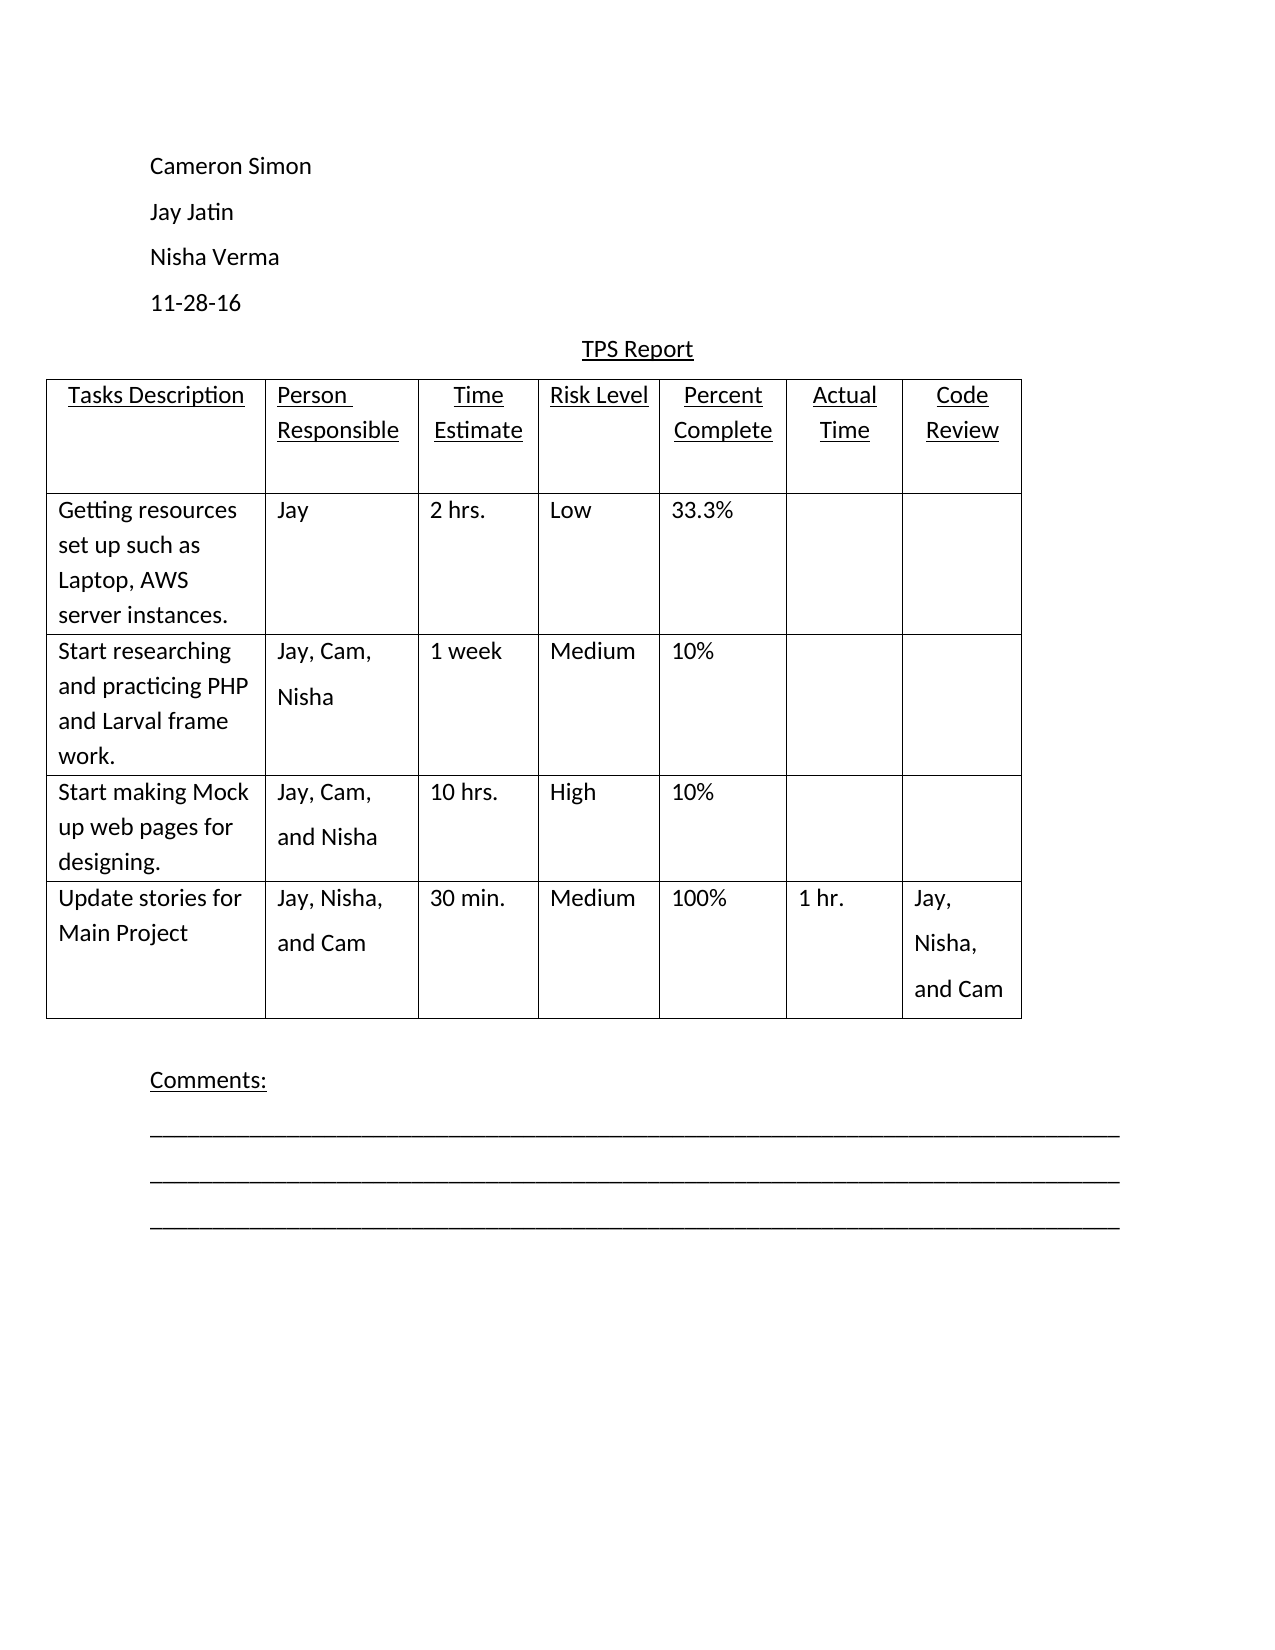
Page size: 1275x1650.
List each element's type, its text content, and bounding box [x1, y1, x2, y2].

table_cell [903, 494, 1021, 634]
text __________________________________________________________________________________________________________________________________________________________________________________________________________________________________________ [150, 1110, 1125, 1232]
table_cell Jay, Nisha, and Cam [266, 882, 418, 1018]
text Comments: [150, 1065, 1125, 1095]
table_cell Jay [266, 494, 418, 634]
table_cell Update stories for Main Project [47, 882, 265, 1018]
text Nisha Verma [150, 241, 1125, 272]
table_cell Start making Mock up web pages for designing. [47, 776, 265, 881]
text TPS Report [150, 333, 1125, 363]
table_cell [903, 776, 1021, 881]
table_cell Jay, Cam, Nisha [266, 635, 418, 775]
table_header Actual Time [787, 380, 902, 493]
table_cell Jay, Nisha, and Cam [903, 882, 1021, 1018]
table_cell Low [539, 494, 659, 634]
table_cell [787, 776, 902, 881]
table_cell Jay, Cam, and Nisha [266, 776, 418, 881]
text Jay Jatin [150, 196, 1125, 226]
table_cell Start researching and practicing PHP and Larval frame work. [47, 635, 265, 775]
table_cell 1 week [419, 635, 538, 775]
table_header Risk Level [539, 380, 659, 493]
table_cell Getting resources set up such as Laptop, AWS server instances. [47, 494, 265, 634]
table_cell [787, 494, 902, 634]
table_cell [787, 635, 902, 775]
table_cell 10% [660, 635, 786, 775]
table_cell High [539, 776, 659, 881]
text 11-28-16 [150, 287, 1125, 318]
table_header Code Review [903, 380, 1021, 493]
table_cell 10% [660, 776, 786, 881]
table_cell 2 hrs. [419, 494, 538, 634]
table_cell 1 hr. [787, 882, 902, 1018]
table_cell 30 min. [419, 882, 538, 1018]
table_cell Medium [539, 635, 659, 775]
table_cell 100% [660, 882, 786, 1018]
table_header Time Estimate [419, 380, 538, 493]
text Cameron Simon [150, 150, 1125, 181]
table_cell 33.3% [660, 494, 786, 634]
table_cell 10 hrs. [419, 776, 538, 881]
table_header Person Responsible [266, 380, 418, 493]
table_header Percent Complete [660, 380, 786, 493]
table_cell Medium [539, 882, 659, 1018]
table_cell [903, 635, 1021, 775]
table_header Tasks Description [47, 380, 265, 493]
